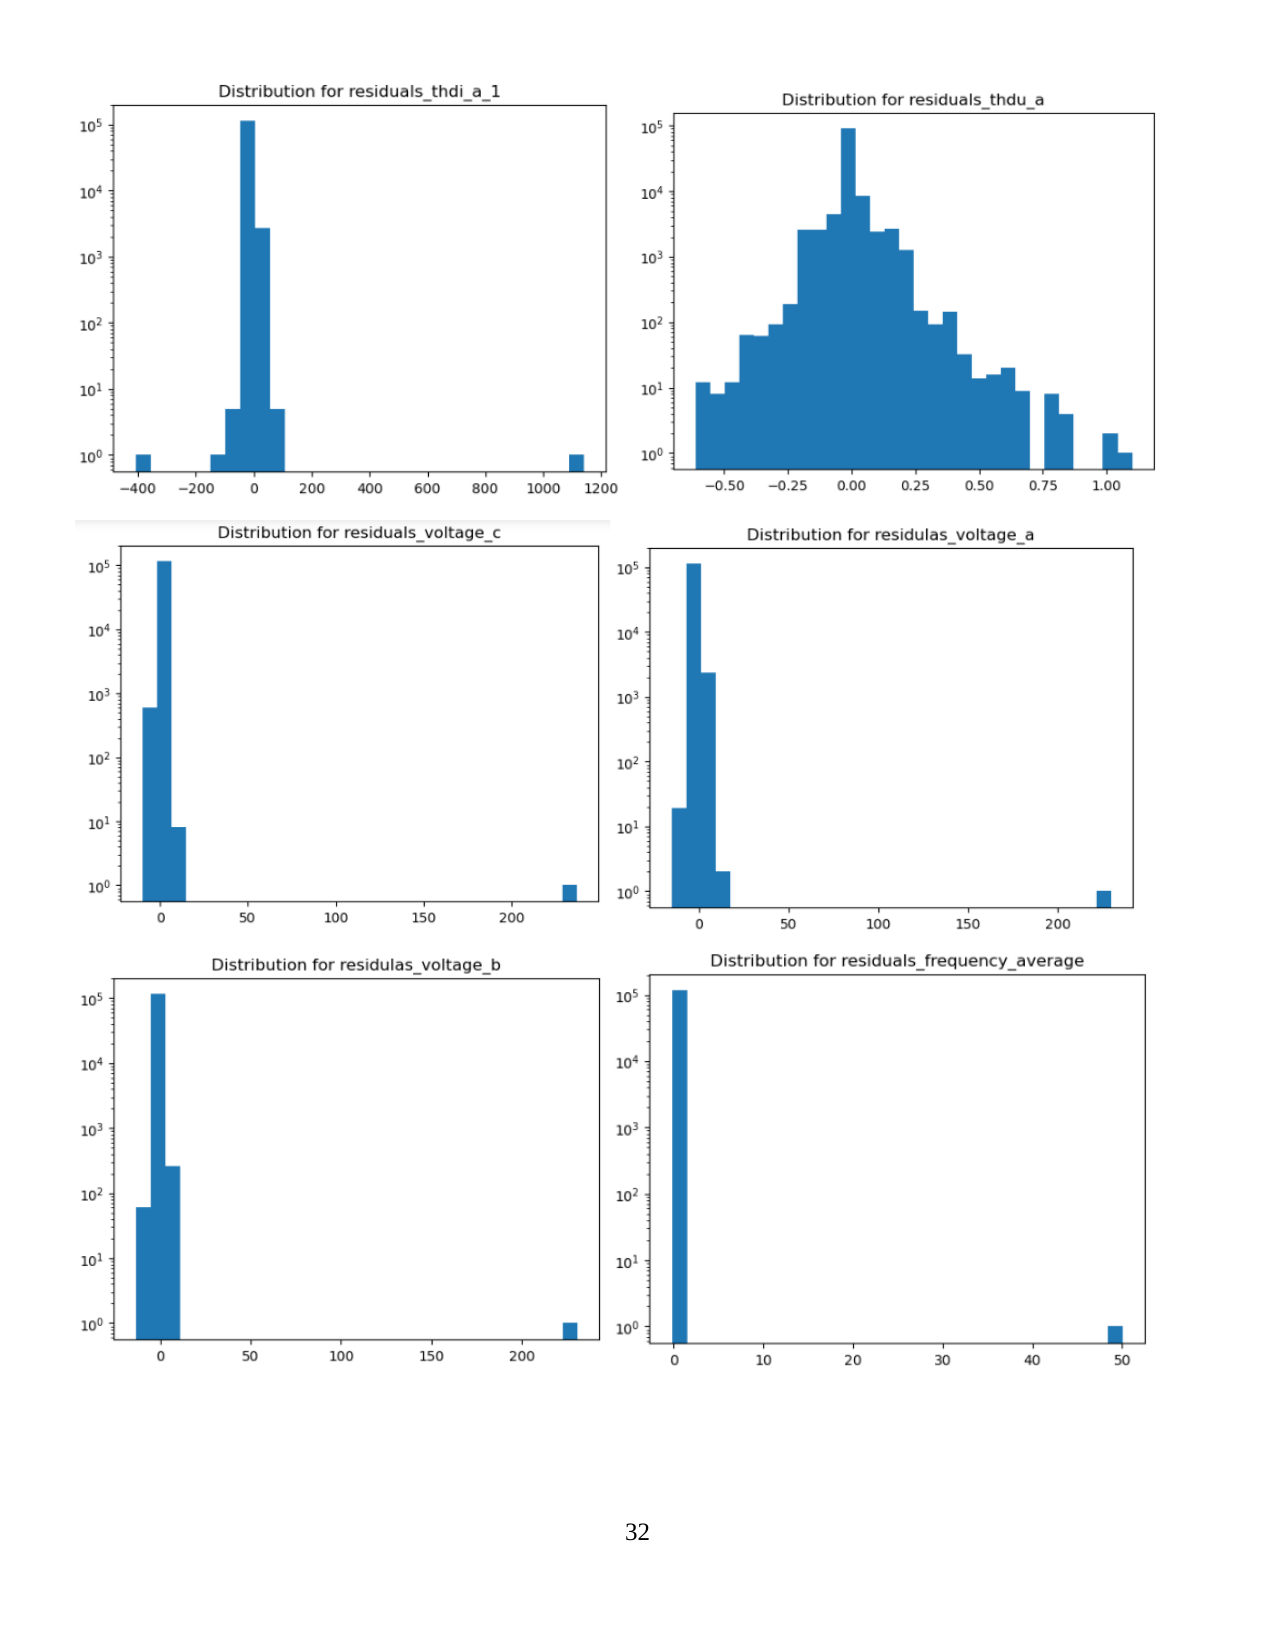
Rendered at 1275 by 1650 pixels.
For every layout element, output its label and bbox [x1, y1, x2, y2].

picture [75, 75, 1170, 502]
picture [75, 520, 1150, 933]
picture [75, 952, 1167, 1376]
